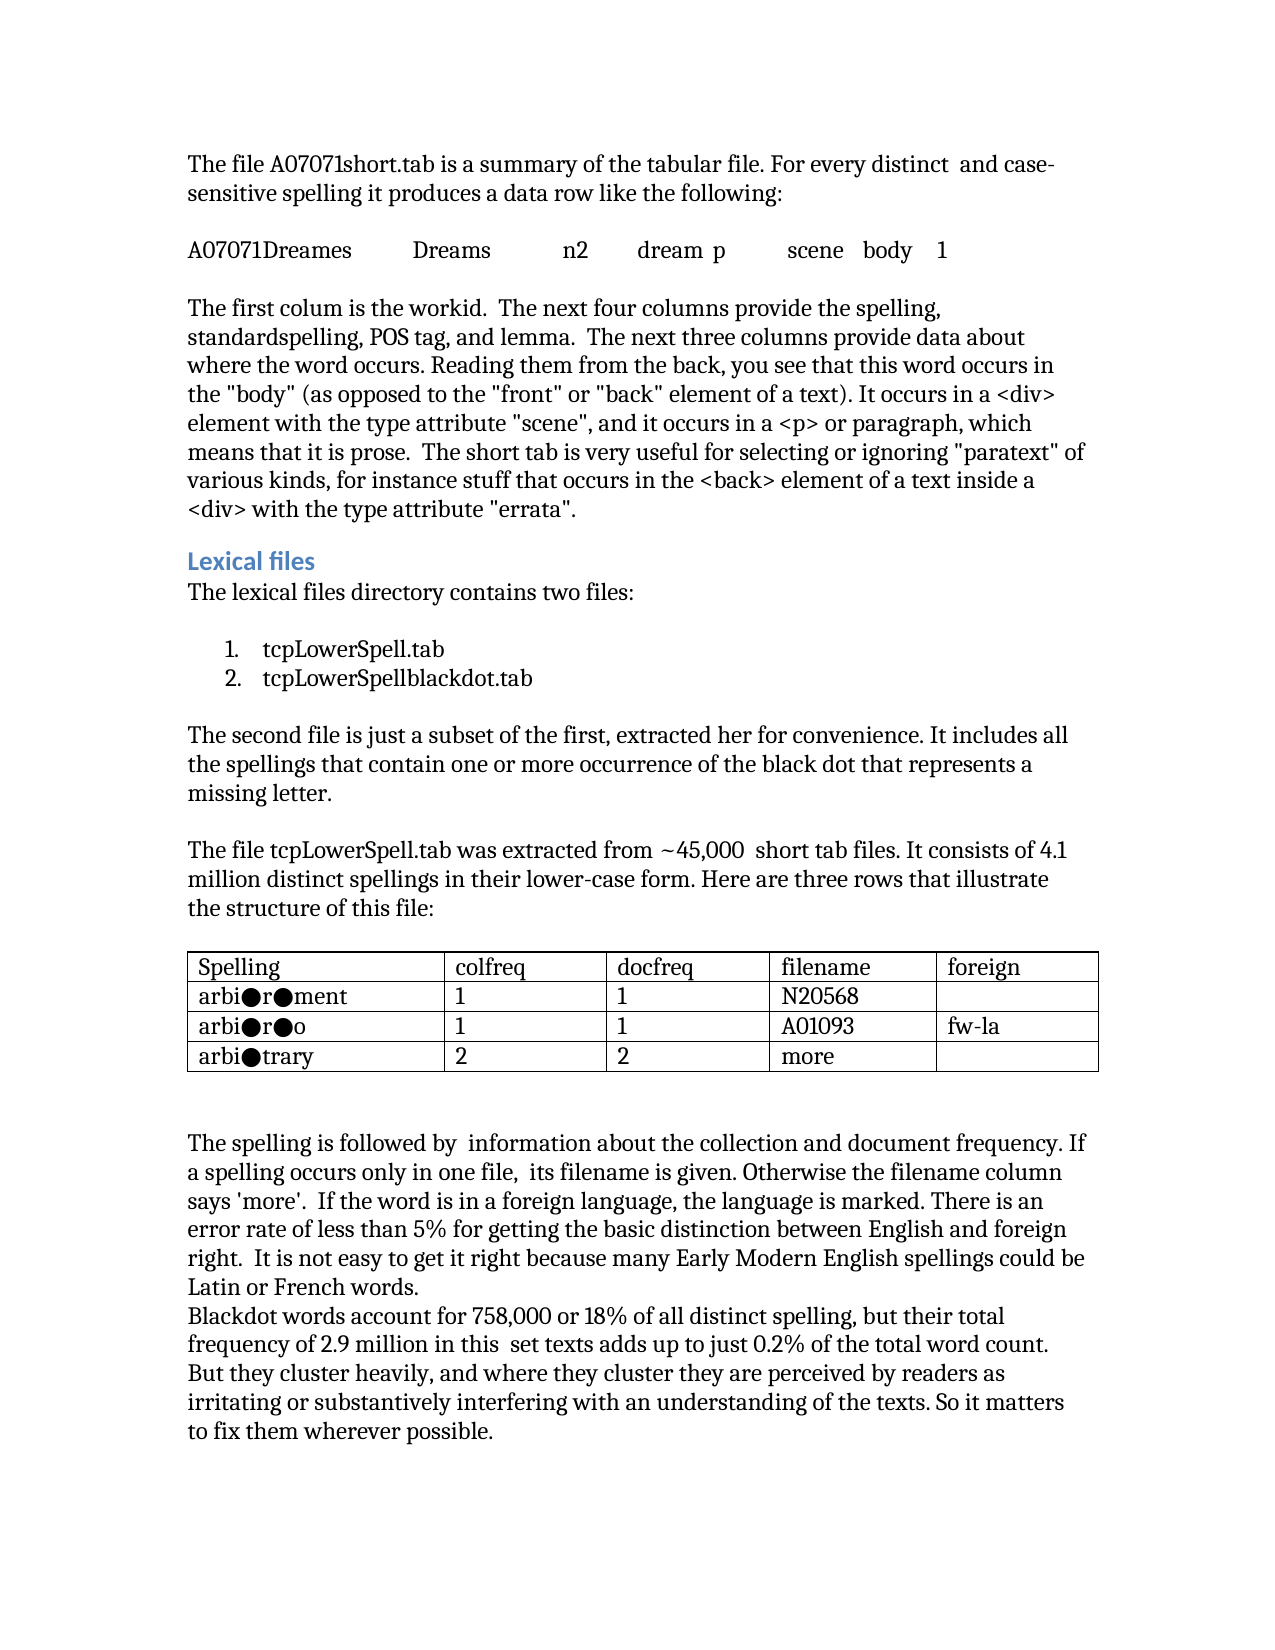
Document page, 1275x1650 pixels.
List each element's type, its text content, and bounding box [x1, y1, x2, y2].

table_header foreign [937, 953, 1098, 981]
table_cell [937, 1042, 1098, 1071]
table_cell 1 [607, 1012, 769, 1041]
table_cell more [770, 1042, 936, 1071]
table_header filename [770, 953, 936, 981]
table_cell A01093 [770, 1012, 936, 1041]
text The lexical files directory contains two files: [187, 578, 1087, 606]
subtitle Lexical files [187, 544, 1087, 578]
table_cell 1 [445, 1012, 606, 1041]
text A07071 Dreames Dreams n2 dream p scene body 1 [187, 236, 1087, 265]
text Blackdot words account for 758,000 or 18% of all distinct spelling, but their total frequency of 2.9 million in this set texts adds up to just 0.2% of the total word count. But they cluster heavily, and where they cluster they are perceived by readers as irritating or substantively interfering with an understanding of the texts. So it matters to fix them wherever possible. [187, 1302, 1087, 1445]
table_cell 1 [445, 982, 606, 1011]
text The second file is just a subset of the first, extracted her for convenience. It includes all the spellings that contain one or more occurrence of the black dot that represents a missing letter. [187, 721, 1087, 808]
list tcpLowerSpellblackdot.tab [225, 664, 1087, 693]
text The file A07071short.tab is a summary of the tabular file. For every distinct and case-sensitive spelling it produces a data row like the following: [187, 150, 1087, 207]
table_header docfreq [607, 953, 769, 981]
table_header colfreq [445, 953, 606, 981]
table_cell arbi●trary [188, 1042, 444, 1071]
table_cell 1 [607, 982, 769, 1011]
table_header Spelling [188, 953, 444, 981]
text The first colum is the workid. The next four columns provide the spelling, standardspelling, POS tag, and lemma. The next three columns provide data about where the word occurs. Reading them from the back, you see that this word occurs in the "body" (as opposed to the "front" or "back" element of a text). It occurs in a <div> element with the type attribute "scene", and it occurs in a <p> or paragraph, which means that it is prose. The short tab is very useful for selecting or ignoring "paratext" of various kinds, for instance stuff that occurs in the <back> element of a text inside a <div> with the type attribute "errata". [187, 294, 1087, 524]
table_cell [937, 982, 1098, 1011]
list tcpLowerSpell.tab [225, 635, 1087, 664]
table_cell arbi●r●ment [188, 982, 444, 1011]
table_cell fw-la [937, 1012, 1098, 1041]
table_cell 2 [607, 1042, 769, 1071]
table_cell N20568 [770, 982, 936, 1011]
text The spelling is followed by information about the collection and document frequency. If a spelling occurs only in one file, its filename is given. Otherwise the filename column says 'more'. If the word is in a foreign language, the language is marked. There is an error rate of less than 5% for getting the basic distinction between English and foreign right. It is not easy to get it right because many Early Modern English spellings could be Latin or French words. [187, 1129, 1087, 1302]
text The file tcpLowerSpell.tab was extracted from ~45,000 short tab files. It consists of 4.1 million distinct spellings in their lower-case form. Here are three rows that illustrate the structure of this file: [187, 836, 1087, 923]
table_cell arbi●r●o [188, 1012, 444, 1041]
table_cell 2 [445, 1042, 606, 1071]
